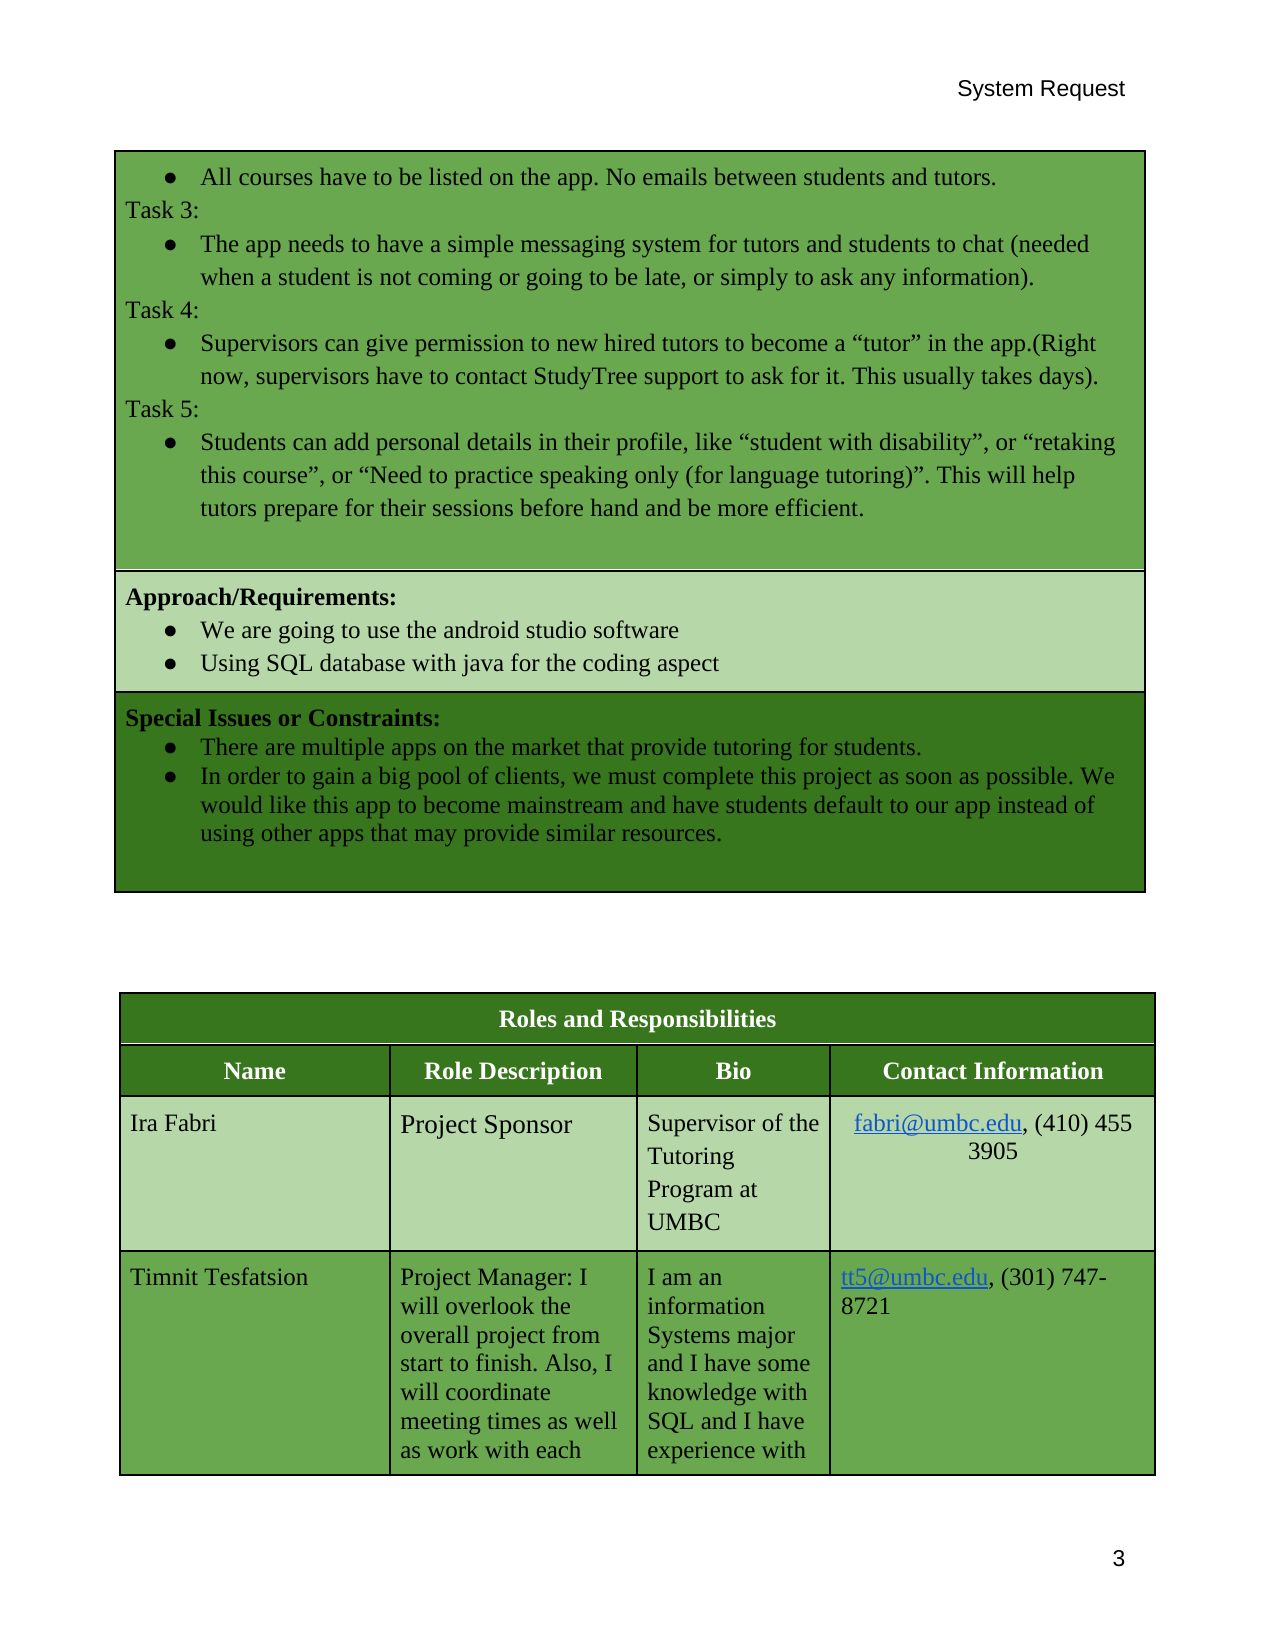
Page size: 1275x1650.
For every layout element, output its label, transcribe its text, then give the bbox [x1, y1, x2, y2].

table_cell Project Sponsor [391, 1097, 636, 1250]
table_cell Supervisor of the Tutoring Program at UMBC [638, 1097, 829, 1250]
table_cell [831, 1252, 1154, 1474]
table_cell Ira Fabri [121, 1097, 389, 1250]
table_cell Special Issues or Constraints: There are multiple apps on the market that provide tutoring for students. In order to gain a big pool of clients, we must complete this project as soon as possible. We would like this app to become mainstream and have students default to our app instead of using other apps that may provide similar resources. [116, 693, 1144, 891]
table_cell Approach/Requirements: We are going to use the android studio software Using SQL database with java for the coding aspect [116, 572, 1144, 691]
table_cell Name [121, 1046, 389, 1095]
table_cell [391, 1252, 636, 1474]
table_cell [638, 1252, 829, 1474]
table_cell fabri@umbc.edu, (410) 455 3905 [831, 1097, 1154, 1250]
table_cell Contact Information [831, 1046, 1154, 1095]
table_cell Bio [638, 1046, 829, 1095]
table_cell Timnit Tesfatsion [121, 1252, 389, 1474]
table_cell Role Description [391, 1046, 636, 1095]
table_header Roles and Responsibilities [121, 994, 1154, 1043]
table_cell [116, 152, 1144, 569]
